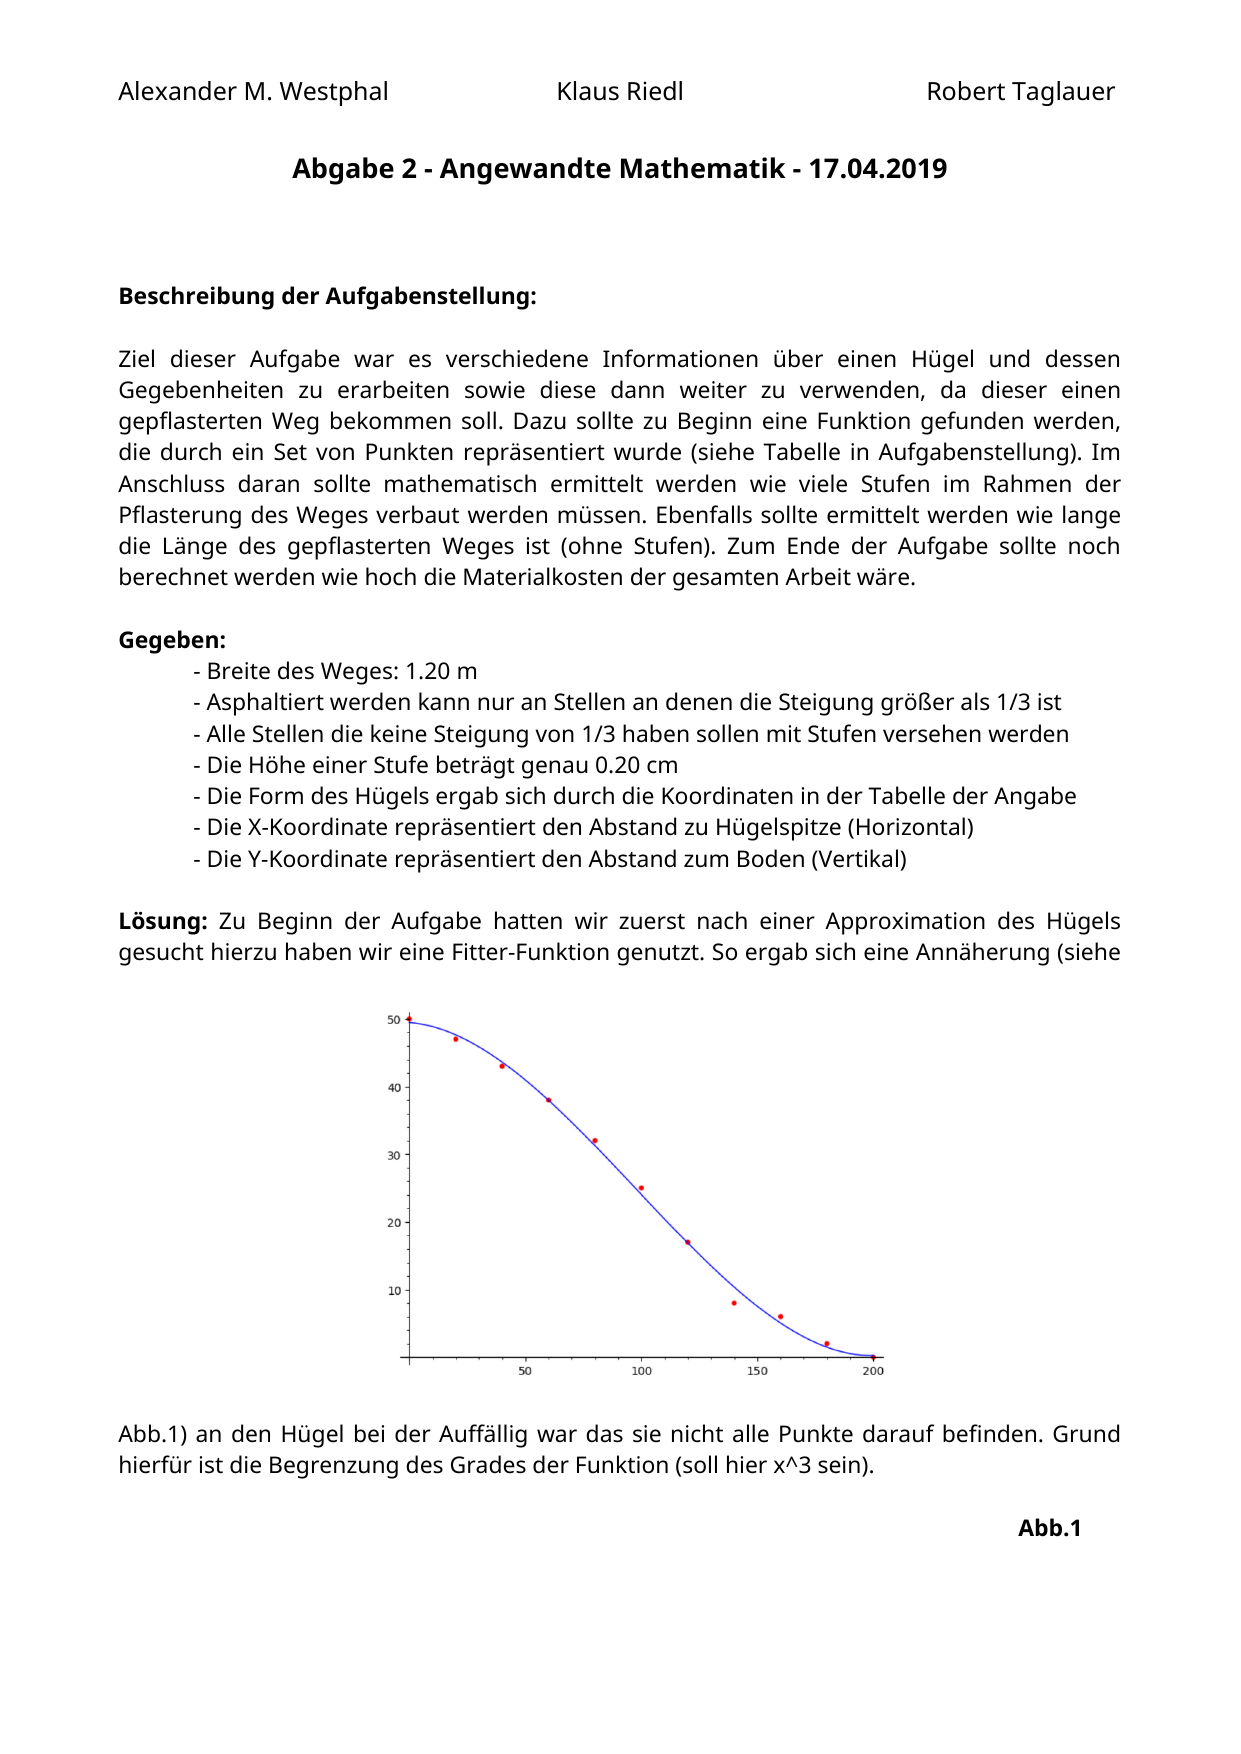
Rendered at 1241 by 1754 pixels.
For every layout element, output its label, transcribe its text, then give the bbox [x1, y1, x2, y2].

text Beschreibung der Aufgabenstellung: [118, 280, 1122, 311]
text Ziel dieser Aufgabe war es verschiedene Informationen über einen Hügel und dessen Gegebenheiten zu erarbeiten sowie diese dann weiter zu verwenden, da dieser einen gepflasterten Weg bekommen soll. Dazu sollte zu Beginn eine Funktion gefunden werden, die durch ein Set von Punkten repräsentiert wurde (siehe Tabelle in Aufgabenstellung). Im Anschluss daran sollte mathematisch ermittelt werden wie viele Stufen im Rahmen der Pflasterung des Weges verbaut werden müssen. Ebenfalls sollte ermittelt werden wie lange die Länge des gepflasterten Weges ist (ohne Stufen). Zum Ende der Aufgabe sollte noch berechnet werden wie hoch die Materialkosten der gesamten Arbeit wäre. [118, 342, 1122, 592]
text - Die Y-Koordinate repräsentiert den Abstand zum Boden (Vertikal) [118, 842, 1122, 874]
text - Asphaltiert werden kann nur an Stellen an denen die Steigung größer als 1/3 ist [118, 686, 1122, 717]
picture [347, 996, 924, 1393]
text - Breite des Weges: 1.20 m [118, 655, 1122, 686]
text - Die Höhe einer Stufe beträgt genau 0.20 cm [118, 749, 1122, 780]
text Gegeben: [118, 624, 1122, 655]
text - Die Form des Hügels ergab sich durch die Koordinaten in der Tabelle der Angabe [118, 780, 1122, 811]
text - Alle Stellen die keine Steigung von 1/3 haben sollen mit Stufen versehen werden [118, 717, 1122, 749]
text Abb.1 [118, 1512, 1122, 1543]
text Abgabe 2 - Angewandte Mathematik - 17.04.2019 [118, 149, 1122, 186]
text - Die X-Koordinate repräsentiert den Abstand zu Hügelspitze (Horizontal) [118, 811, 1122, 842]
